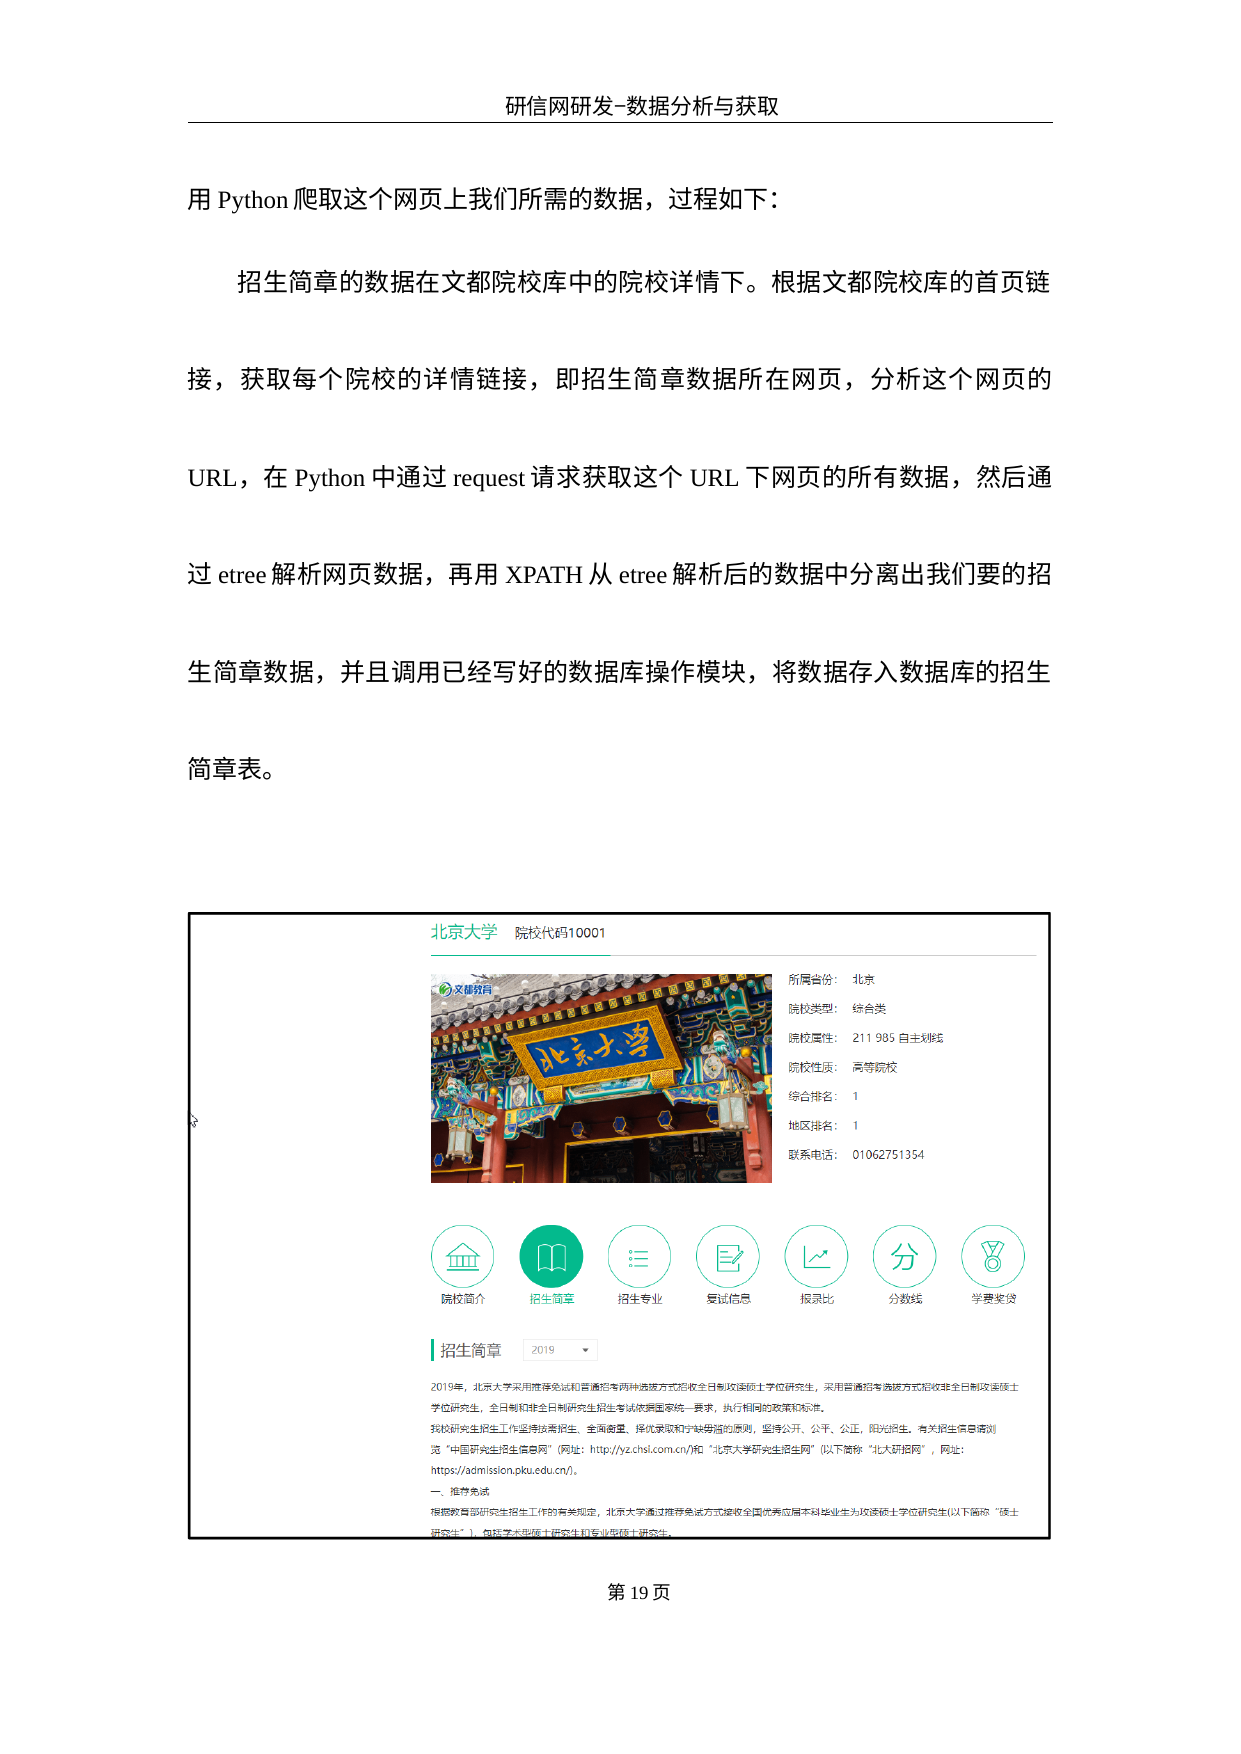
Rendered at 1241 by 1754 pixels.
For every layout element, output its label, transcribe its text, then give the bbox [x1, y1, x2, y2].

picture [187, 912, 1053, 1541]
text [187, 165, 1053, 230]
text 招生简章的数据在文都院校库中的院校详情下。根据文都院校库的首页链接，获取每个院校的详情链接，即招生简章数据所在网页，分析这个网页的URL，在Python中通过request请求获取这个URL下网页的所有数据，然后通过etree解析网页数据，再用XPATH从etree解析后的数据中分离出我们要的招生简章数据，并且调用已经写好的数据库操作模块，将数据存入数据库的招生简章表。 [187, 248, 1053, 801]
